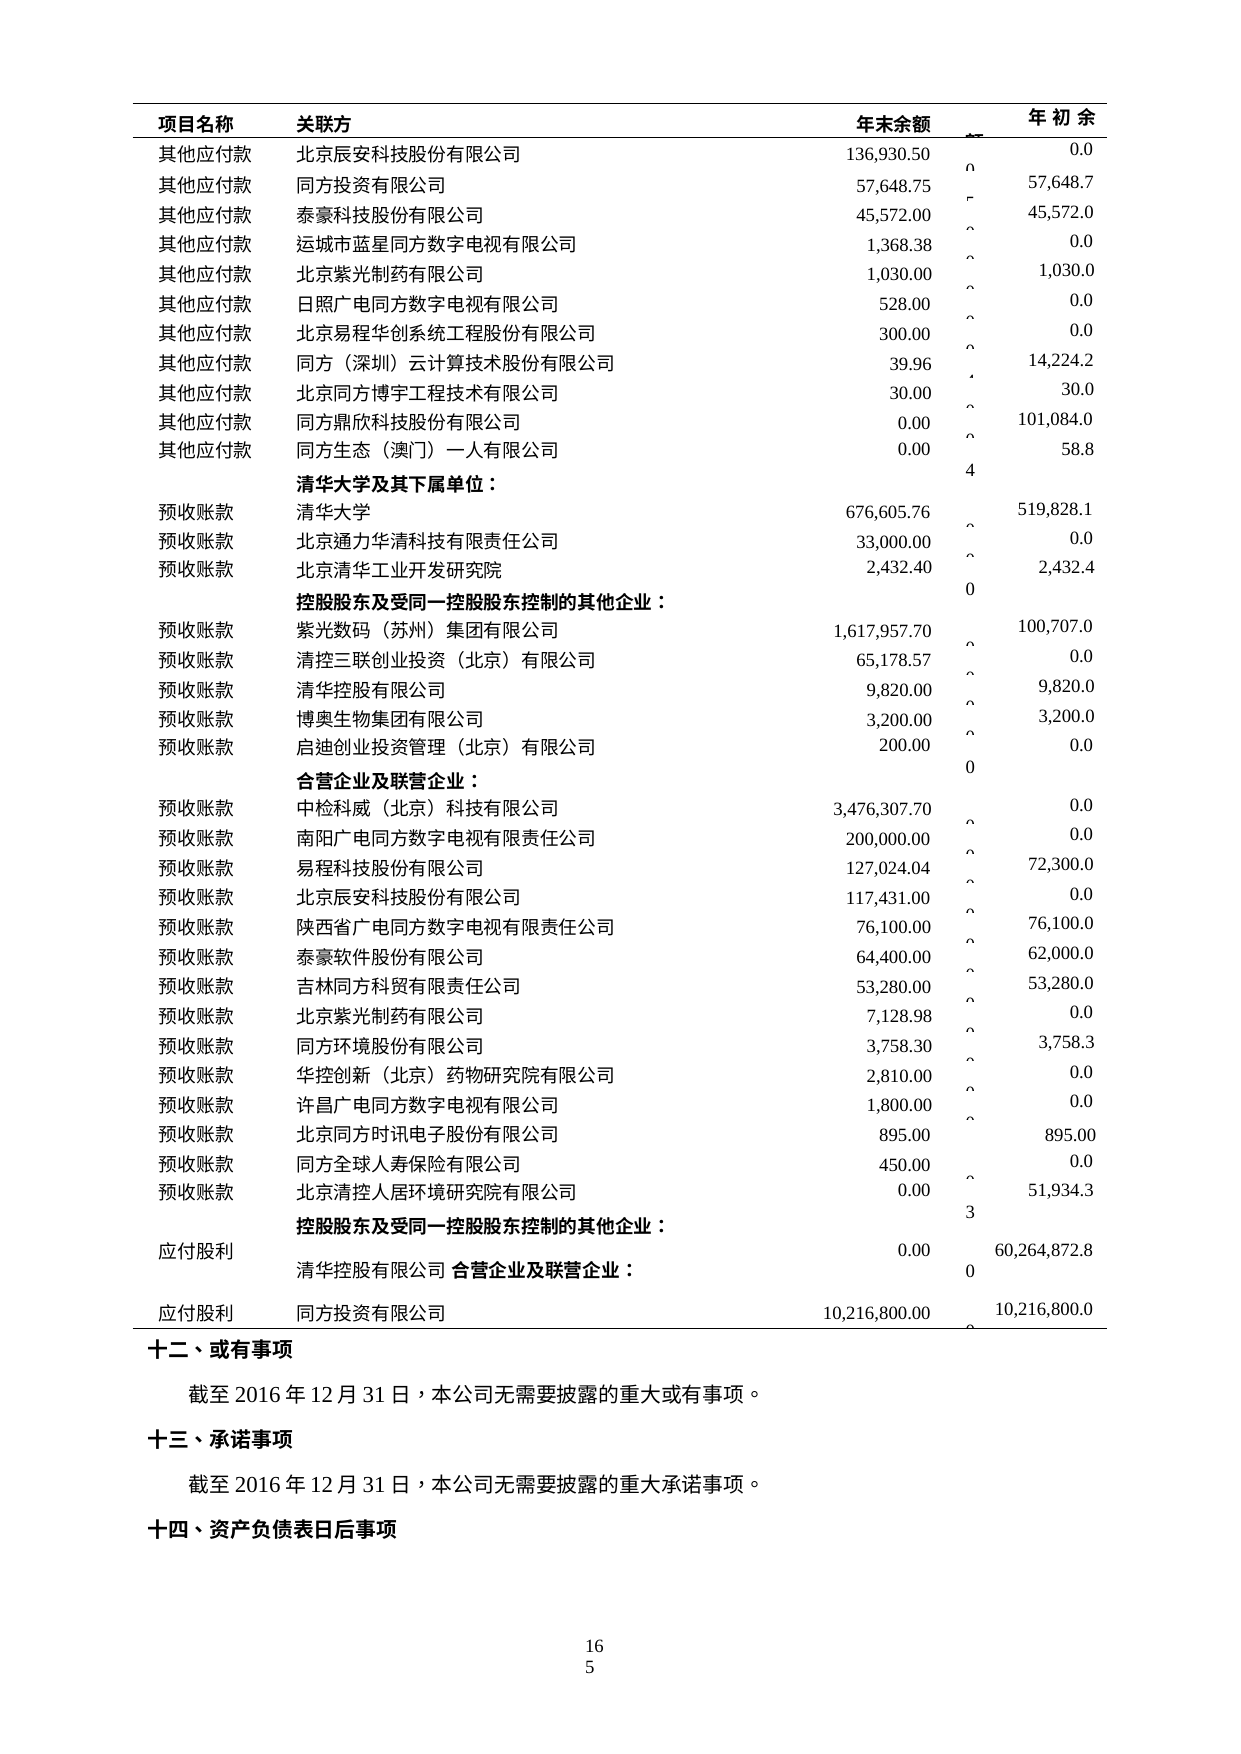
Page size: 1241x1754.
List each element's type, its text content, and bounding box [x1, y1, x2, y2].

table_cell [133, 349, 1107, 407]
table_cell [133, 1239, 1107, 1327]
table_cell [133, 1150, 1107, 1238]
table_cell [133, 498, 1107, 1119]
text 截至2016年12月31日，本公司无需要披露的重大或有事项。 [132, 1380, 1108, 1408]
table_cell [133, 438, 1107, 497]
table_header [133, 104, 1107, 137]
text 十四、资产负债表日后事项 [132, 1515, 1108, 1544]
text 十三、承诺事项 [132, 1425, 1108, 1453]
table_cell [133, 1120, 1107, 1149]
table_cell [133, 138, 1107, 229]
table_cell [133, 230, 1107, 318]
text 十二、或有事项 [132, 1335, 1108, 1363]
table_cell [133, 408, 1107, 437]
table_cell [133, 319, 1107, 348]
text 截至2016年12月31日，本公司无需要披露的重大承诺事项。 [132, 1470, 1108, 1498]
